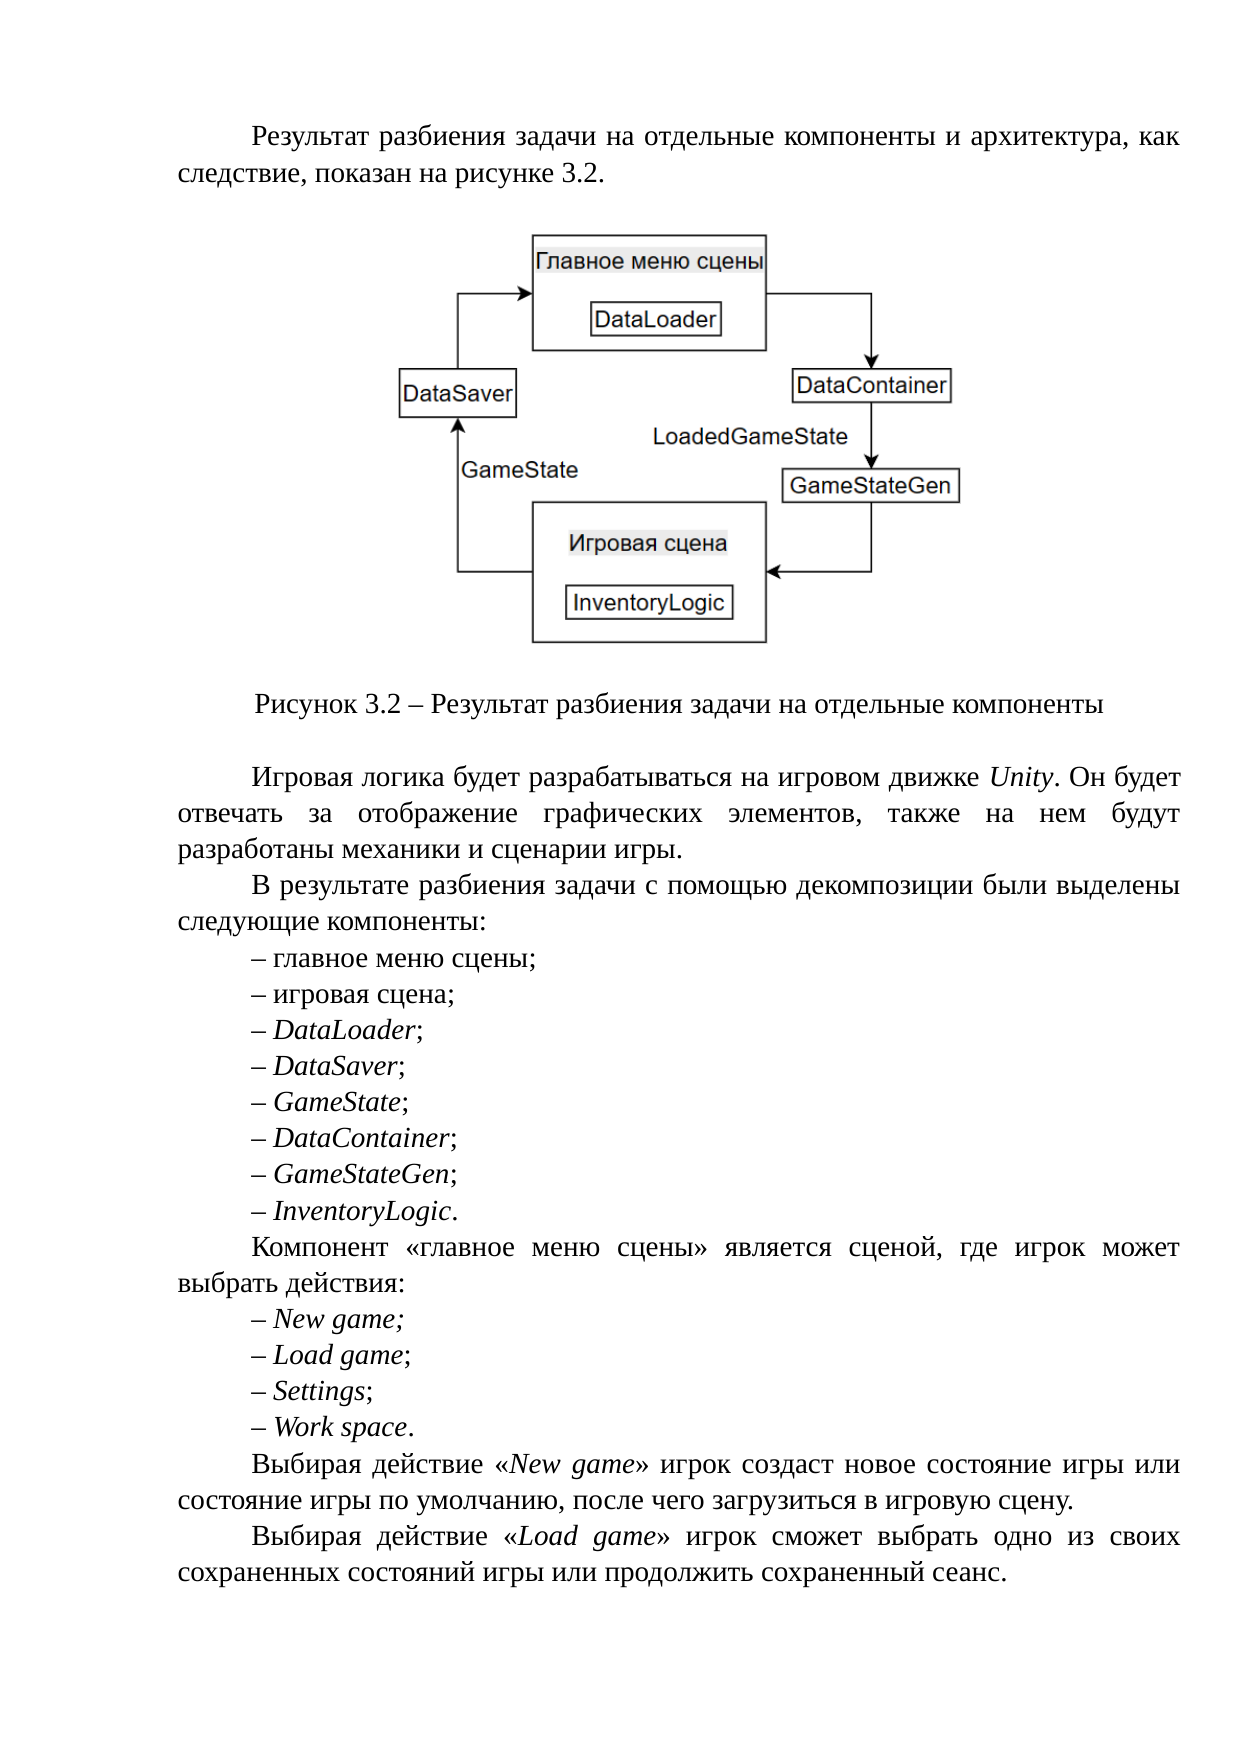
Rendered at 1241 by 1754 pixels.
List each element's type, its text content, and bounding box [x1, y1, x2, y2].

text Игровая логика будет разрабатываться на игровом движке Unity. Он будет отвечать за отображение графических элементов, также на нем будут разработаны механики и сценарии игры. [177, 759, 1181, 865]
picture [396, 228, 963, 646]
text – DataSaver; [177, 1048, 1181, 1082]
text – InventoryLogic. [177, 1193, 1181, 1226]
text – GameState; [177, 1084, 1181, 1118]
text Рисунок 3.2 – Результат разбиения задачи на отдельные компоненты [177, 686, 1181, 719]
text Компонент «главное меню сцены» является сценой, где игрок может выбрать действия: [177, 1229, 1181, 1298]
text – GameStateGen; [177, 1157, 1181, 1190]
text Выбирая действие «New game» игрок создаст новое состояние игры или состояние игры по умолчанию, после чего загрузиться в игровую сцену. [177, 1446, 1181, 1515]
text – DataContainer; [177, 1120, 1181, 1154]
text – Settings; [177, 1373, 1181, 1407]
text – DataLoader; [177, 1012, 1181, 1046]
text – Load game; [177, 1337, 1181, 1371]
text В результате разбиения задачи с помощью декомпозиции были выделены следующие компоненты: [177, 867, 1181, 937]
text – New game; [177, 1301, 1181, 1335]
text – главное меню сцены; [177, 940, 1181, 973]
text Результат разбиения задачи на отдельные компоненты и архитектура, как следствие, показан на рисунке 3.2. [177, 118, 1181, 188]
text – игровая сцена; [177, 976, 1181, 1009]
text Выбирая действие «Load game» игрок сможет выбрать одно из своих сохраненных состояний игры или продолжить сохраненный сеанс. [177, 1518, 1181, 1588]
text – Work space. [177, 1409, 1181, 1443]
